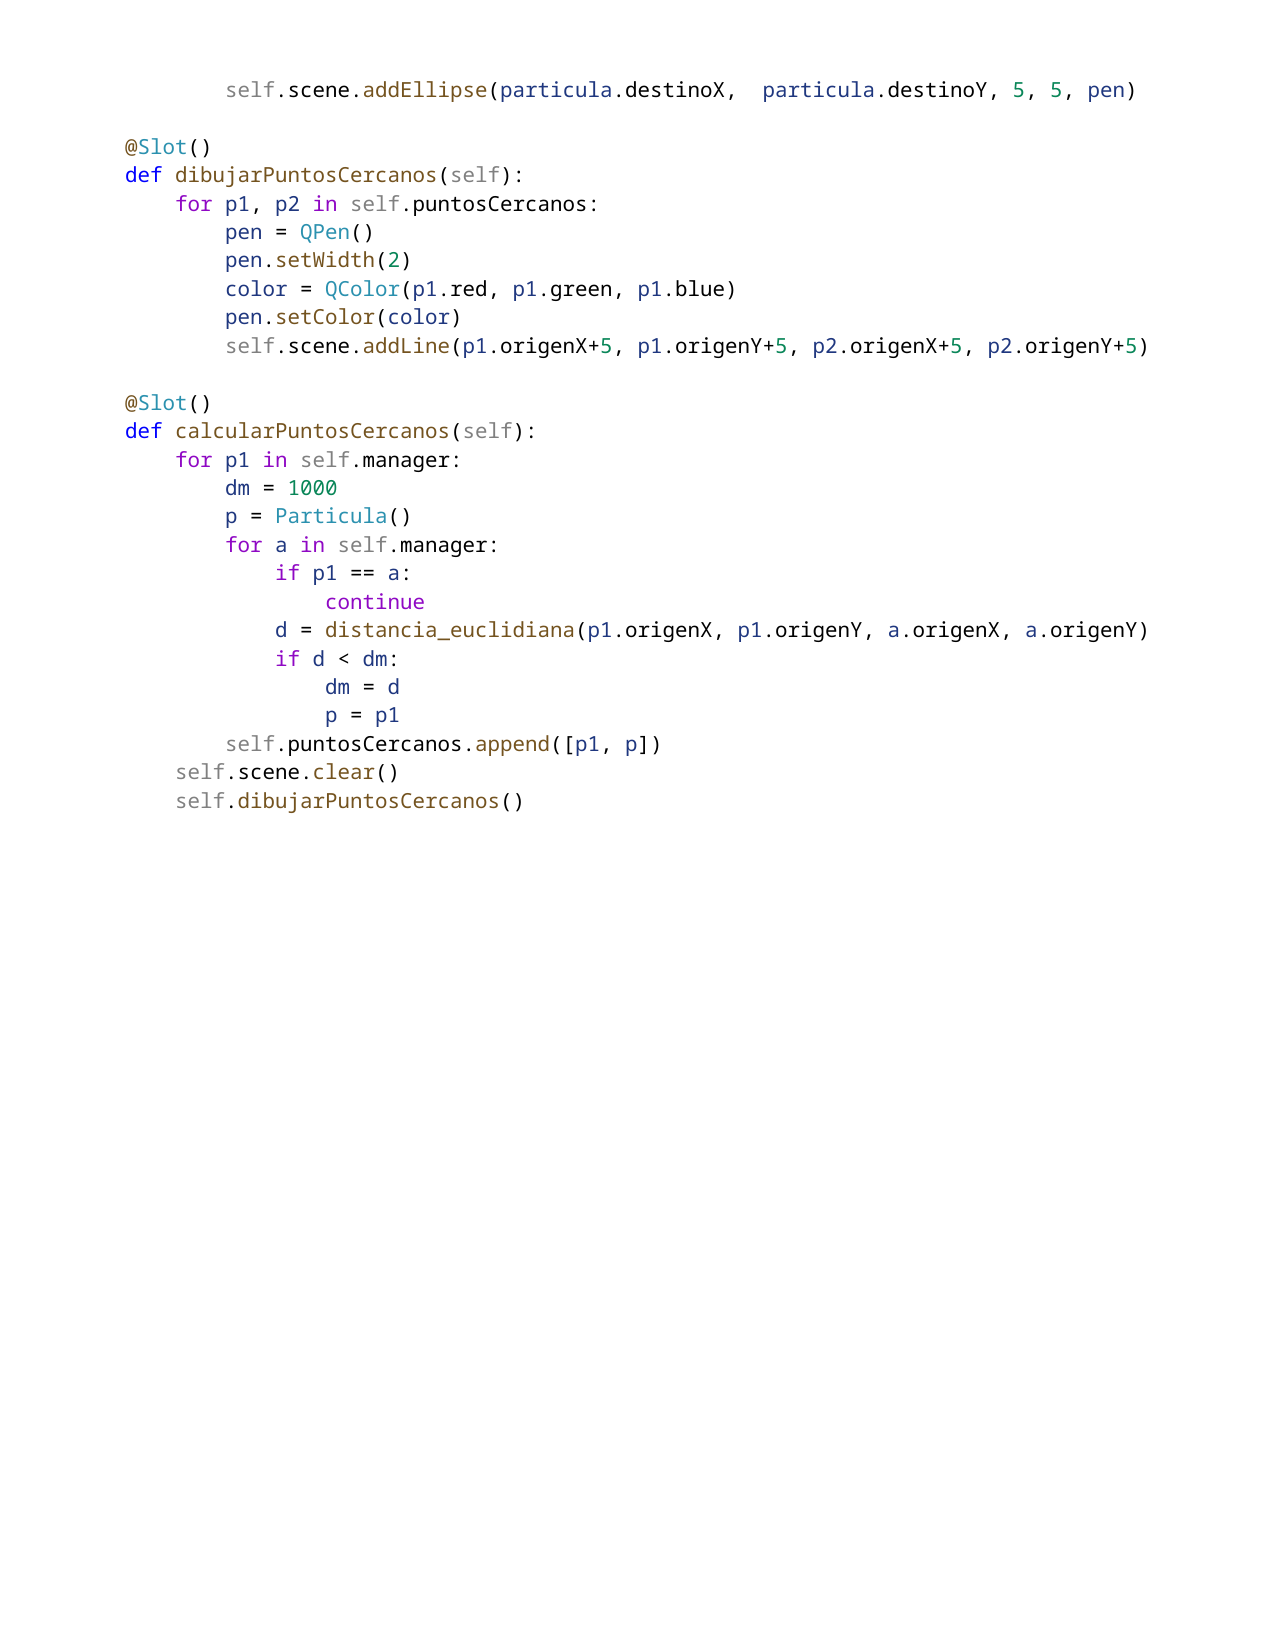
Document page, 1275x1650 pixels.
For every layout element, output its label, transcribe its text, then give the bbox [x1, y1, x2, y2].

text if p1 == a: [75, 558, 1200, 587]
text self.puntosCercanos.append([p1, p]) [75, 729, 1200, 757]
text pen = QPen() [75, 217, 1200, 246]
text dm = 1000 [75, 473, 1200, 502]
text color = QColor(p1.red, p1.green, p1.blue) [75, 274, 1200, 302]
text dm = d [75, 672, 1200, 701]
text @Slot() [75, 388, 1200, 416]
text def dibujarPuntosCercanos(self): [75, 160, 1200, 189]
text self.scene.clear() [75, 757, 1200, 786]
text d = distancia_euclidiana(p1.origenX, p1.origenY, a.origenX, a.origenY) [75, 615, 1200, 644]
text if d < dm: [75, 644, 1200, 672]
text p = p1 [75, 701, 1200, 729]
text p = Particula() [75, 502, 1200, 530]
text @Slot() [75, 132, 1200, 160]
text for p1, p2 in self.puntosCercanos: [75, 189, 1200, 217]
text pen.setColor(color) [75, 302, 1200, 331]
text self.scene.addLine(p1.origenX+5, p1.origenY+5, p2.origenX+5, p2.origenY+5) [75, 331, 1200, 359]
text def calcularPuntosCercanos(self): [75, 416, 1200, 445]
text self.dibujarPuntosCercanos() [75, 786, 1200, 814]
text pen.setWidth(2) [75, 246, 1200, 274]
text for a in self.manager: [75, 530, 1200, 558]
text self.scene.addEllipse(particula.destinoX, particula.destinoY, 5, 5, pen) [75, 75, 1200, 103]
text for p1 in self.manager: [75, 445, 1200, 473]
text continue [75, 587, 1200, 615]
